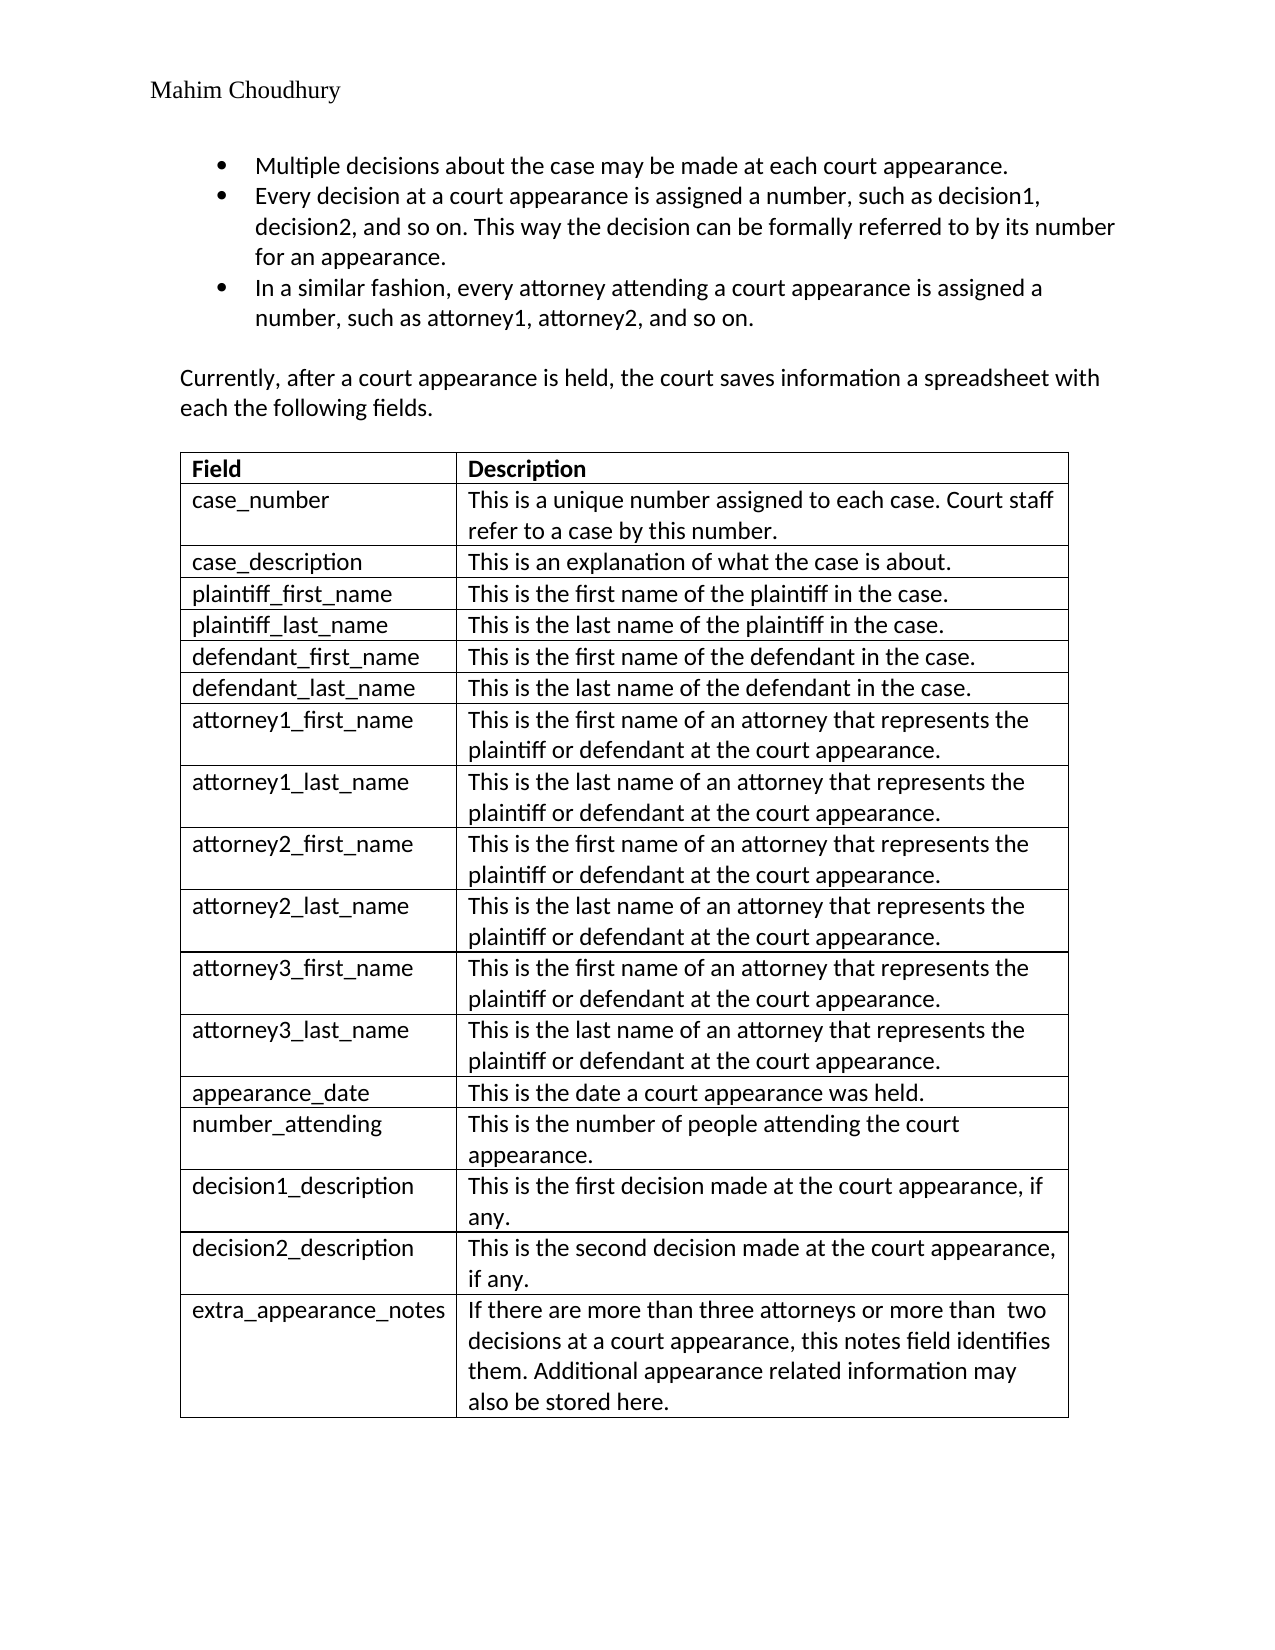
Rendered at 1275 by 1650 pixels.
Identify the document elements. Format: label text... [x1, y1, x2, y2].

table_cell attorney2_first_name [181, 828, 456, 889]
table_cell This is the last name of an attorney that represents the plaintiff or defendant at the court appearance. [457, 766, 1068, 827]
table_cell plaintiff_first_name [181, 578, 456, 608]
table_header Field [181, 453, 456, 483]
table_cell case_description [181, 546, 456, 577]
table_cell attorney3_last_name [181, 1015, 456, 1076]
table_cell This is a unique number assigned to each case. Court staff refer to a case by this number. [457, 484, 1068, 545]
list Multiple decisions about the case may be made at each court appearance. [217, 150, 1125, 181]
table_cell This is the second decision made at the court appearance, if any. [457, 1233, 1068, 1293]
table_cell This is the number of people attending the court appearance. [457, 1108, 1068, 1169]
table_cell This is the first name of the defendant in the case. [457, 641, 1068, 672]
list In a similar fashion, every attorney attending a court appearance is assigned a number, such as attorney1, attorney2, and so on. [217, 272, 1125, 333]
table_cell This is the first name of the plaintiff in the case. [457, 578, 1068, 608]
table_cell This is the last name of an attorney that represents the plaintiff or defendant at the court appearance. [457, 890, 1068, 951]
table_cell If there are more than three attorneys or more than two decisions at a court appearance, this notes field identifies them. Additional appearance related information may also be stored here. [457, 1295, 1068, 1417]
table_cell This is the last name of the defendant in the case. [457, 673, 1068, 703]
table_cell attorney3_first_name [181, 953, 456, 1013]
table_cell This is the first name of an attorney that represents the plaintiff or defendant at the court appearance. [457, 828, 1068, 889]
table_cell decision2_description [181, 1233, 456, 1293]
table_cell This is the date a court appearance was held. [457, 1077, 1068, 1107]
table_cell defendant_first_name [181, 641, 456, 672]
table_cell This is the first decision made at the court appearance, if any. [457, 1170, 1068, 1231]
table_cell appearance_date [181, 1077, 456, 1107]
table_cell This is the last name of the plaintiff in the case. [457, 610, 1068, 640]
table_cell attorney1_last_name [181, 766, 456, 827]
table_cell number_attending [181, 1108, 456, 1169]
text Currently, after a court appearance is held, the court saves information a spreadsheet with each the following fields. [180, 362, 1125, 452]
table_cell This is an explanation of what the case is about. [457, 546, 1068, 577]
table_cell defendant_last_name [181, 673, 456, 703]
table_cell This is the first name of an attorney that represents the plaintiff or defendant at the court appearance. [457, 953, 1068, 1013]
table_cell plaintiff_last_name [181, 610, 456, 640]
table_cell This is the last name of an attorney that represents the plaintiff or defendant at the court appearance. [457, 1015, 1068, 1076]
table_cell extra_appearance_notes [181, 1295, 456, 1417]
table_header Description [457, 453, 1068, 483]
list Every decision at a court appearance is assigned a number, such as decision1, decision2, and so on. This way the decision can be formally referred to by its number for an appearance. [217, 181, 1125, 272]
table_cell decision1_description [181, 1170, 456, 1231]
table_cell attorney2_last_name [181, 890, 456, 951]
table_cell case_number [181, 484, 456, 545]
table_cell This is the first name of an attorney that represents the plaintiff or defendant at the court appearance. [457, 704, 1068, 765]
table_cell attorney1_first_name [181, 704, 456, 765]
